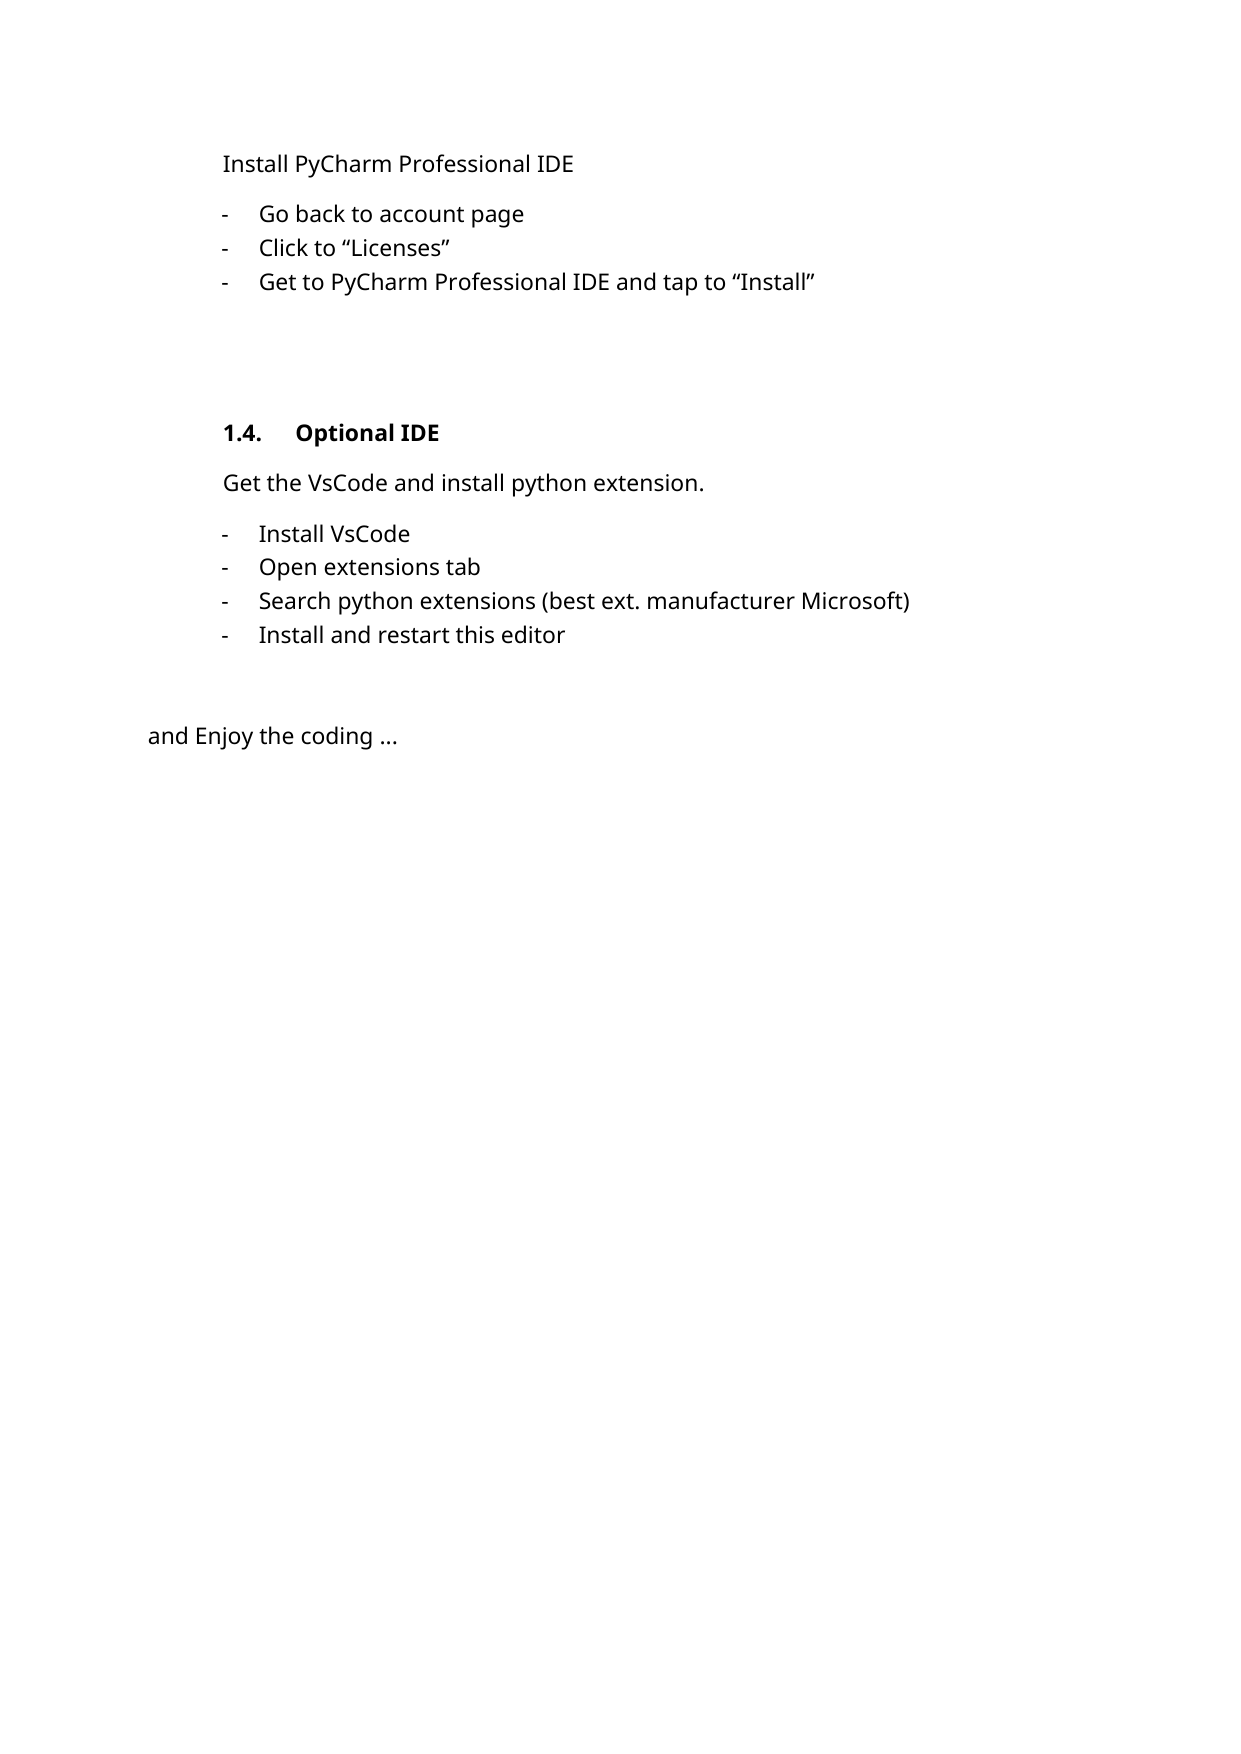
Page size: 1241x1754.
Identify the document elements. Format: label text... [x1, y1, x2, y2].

list Click to “Licenses” [221, 232, 1093, 263]
text Install PyCharm Professional IDE [223, 148, 1093, 179]
list Get to PyCharm Professional IDE and tap to “Install” [221, 266, 1093, 297]
list Install VsCode [221, 518, 1093, 549]
list Go back to account page [221, 198, 1093, 229]
text Get the VsCode and install python extension. [223, 467, 1093, 498]
text and Enjoy the coding ... [148, 720, 1093, 751]
list Optional IDE [223, 417, 1093, 448]
list Install and restart this editor [221, 619, 1093, 650]
list Search python extensions (best ext. manufacturer Microsoft) [221, 585, 1093, 616]
list Open extensions tab [221, 551, 1093, 583]
